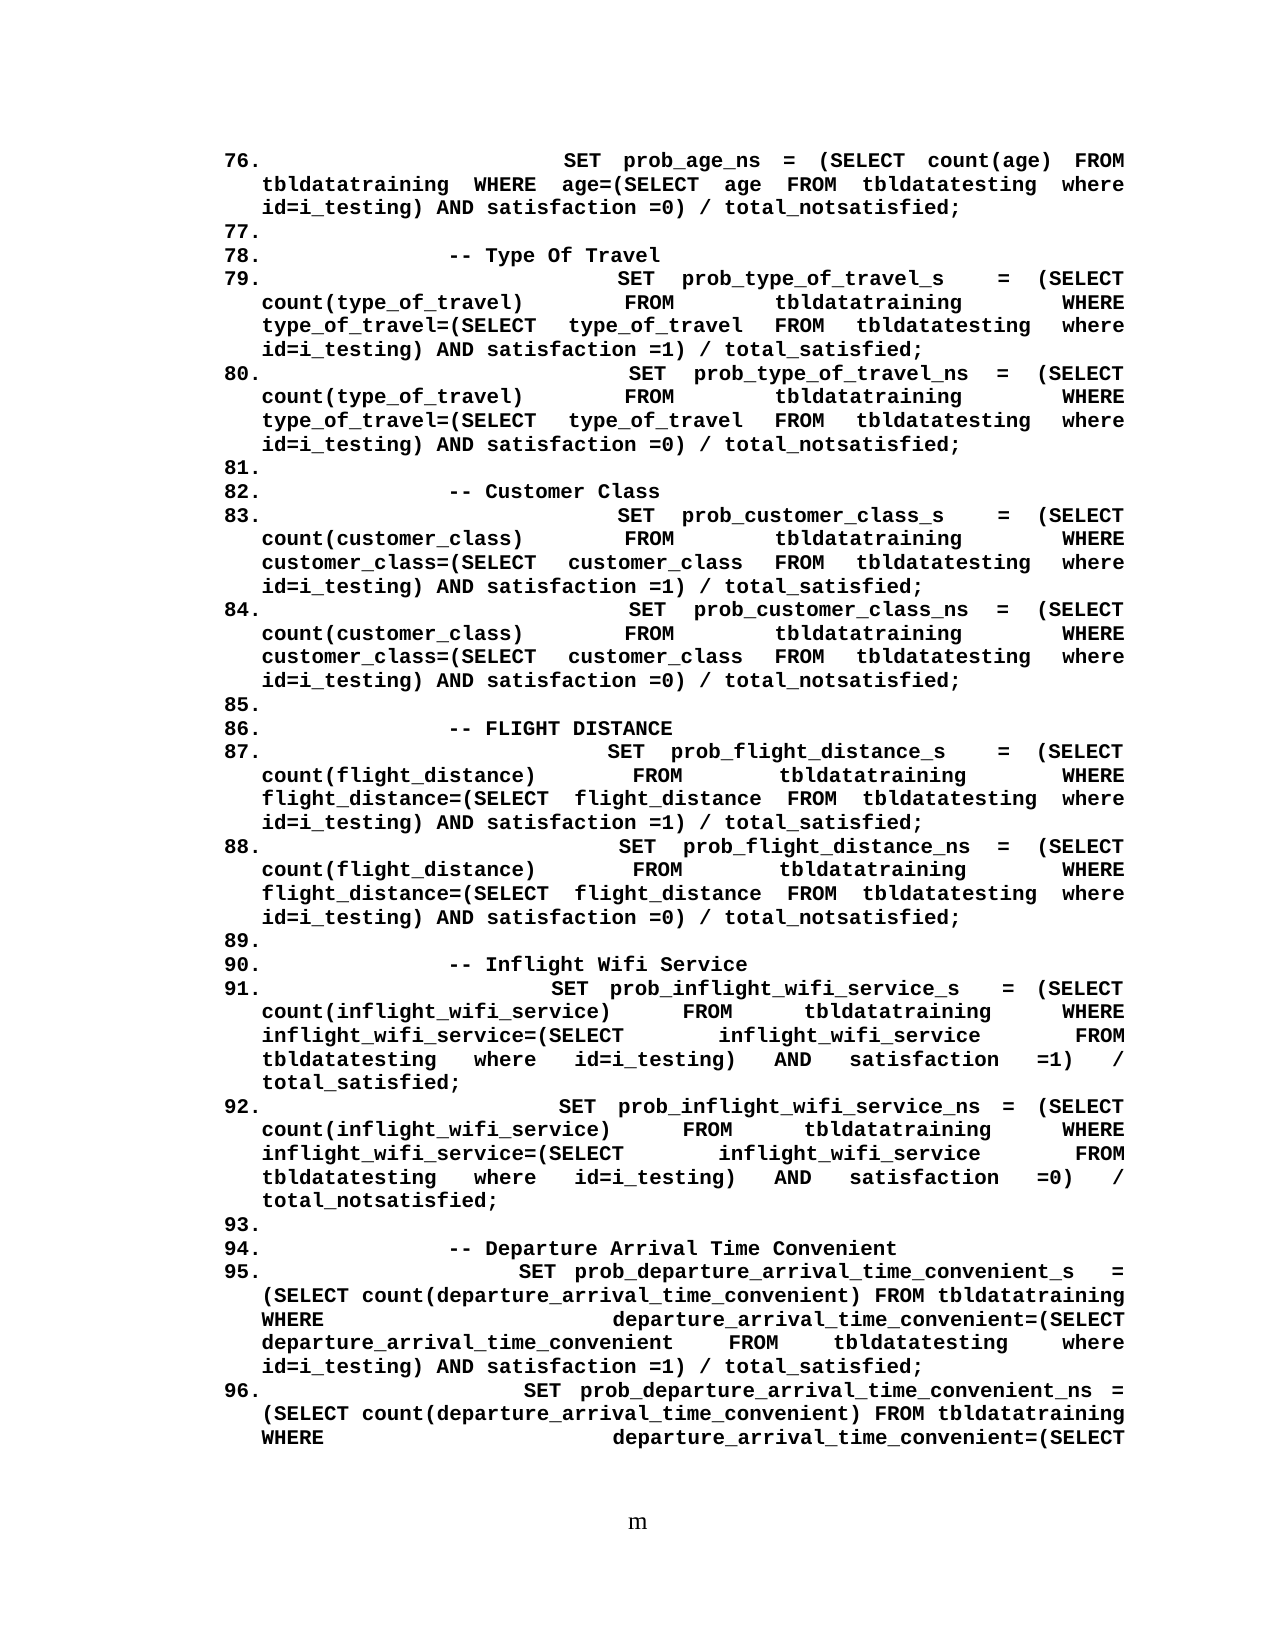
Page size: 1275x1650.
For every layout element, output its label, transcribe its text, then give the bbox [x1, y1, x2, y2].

list SET prob_flight_distance_s = (SELECT count(flight_distance) FROM tbldatatraining WHERE flight_distance=(SELECT flight_distance FROM tbldatatesting where id=i_testing) AND satisfaction =1) / total_satisfied; [224, 741, 1125, 836]
list SET prob_type_of_travel_ns = (SELECT count(type_of_travel) FROM tbldatatraining WHERE type_of_travel=(SELECT type_of_travel FROM tbldatatesting where id=i_testing) AND satisfaction =0) / total_notsatisfied; [224, 363, 1125, 457]
list SET prob_age_ns = (SELECT count(age) FROM tbldatatraining WHERE age=(SELECT age FROM tbldatatesting where id=i_testing) AND satisfaction =0) / total_notsatisfied; [224, 150, 1125, 221]
list SET prob_flight_distance_ns = (SELECT count(flight_distance) FROM tbldatatraining WHERE flight_distance=(SELECT flight_distance FROM tbldatatesting where id=i_testing) AND satisfaction =0) / total_notsatisfied; [224, 836, 1125, 930]
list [224, 1379, 1125, 1451]
list -- Departure Arrival Time Convenient [224, 1238, 1125, 1261]
list SET prob_customer_class_s = (SELECT count(customer_class) FROM tbldatatraining WHERE customer_class=(SELECT customer_class FROM tbldatatesting where id=i_testing) AND satisfaction =1) / total_satisfied; [224, 505, 1125, 599]
list -- Customer Class [224, 481, 1125, 505]
list SET prob_type_of_travel_s = (SELECT count(type_of_travel) FROM tbldatatraining WHERE type_of_travel=(SELECT type_of_travel FROM tbldatatesting where id=i_testing) AND satisfaction =1) / total_satisfied; [224, 268, 1125, 363]
list -- Type Of Travel [224, 244, 1125, 268]
list SET prob_inflight_wifi_service_s = (SELECT count(inflight_wifi_service) FROM tbldatatraining WHERE inflight_wifi_service=(SELECT inflight_wifi_service FROM tbldatatesting where id=i_testing) AND satisfaction =1) / total_satisfied; [224, 978, 1125, 1096]
list -- FLIGHT DISTANCE [224, 717, 1125, 741]
list -- Inflight Wifi Service [224, 954, 1125, 978]
list SET prob_departure_arrival_time_convenient_s = (SELECT count(departure_arrival_time_convenient) FROM tbldatatraining WHERE departure_arrival_time_convenient=(SELECT departure_arrival_time_convenient FROM tbldatatesting where id=i_testing) AND satisfaction =1) / total_satisfied; [224, 1261, 1125, 1379]
list SET prob_customer_class_ns = (SELECT count(customer_class) FROM tbldatatraining WHERE customer_class=(SELECT customer_class FROM tbldatatesting where id=i_testing) AND satisfaction =0) / total_notsatisfied; [224, 599, 1125, 694]
list SET prob_inflight_wifi_service_ns = (SELECT count(inflight_wifi_service) FROM tbldatatraining WHERE inflight_wifi_service=(SELECT inflight_wifi_service FROM tbldatatesting where id=i_testing) AND satisfaction =0) / total_notsatisfied; [224, 1096, 1125, 1214]
